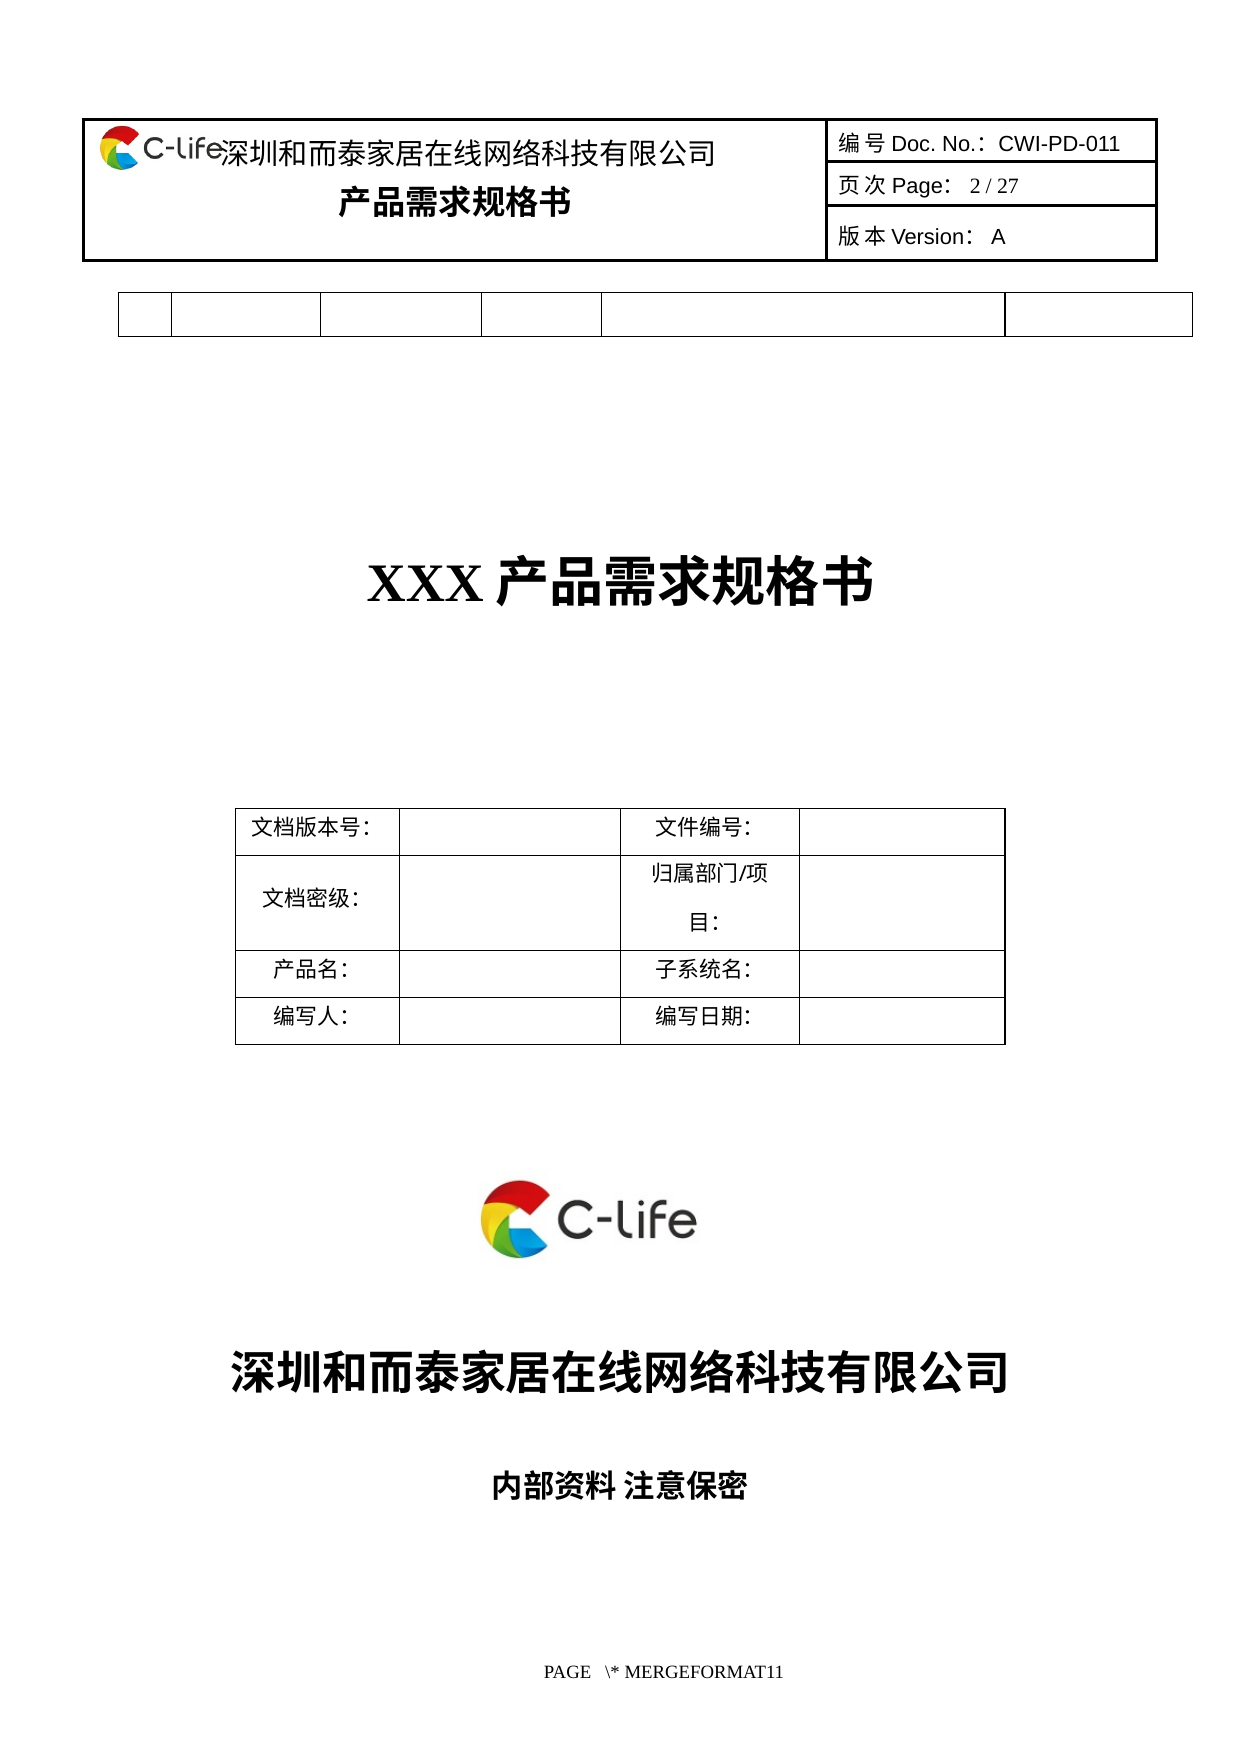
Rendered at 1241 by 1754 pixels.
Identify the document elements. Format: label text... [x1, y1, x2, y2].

table_cell 编写人： [236, 998, 399, 1044]
text 内部资料 注意保密 [118, 1451, 1122, 1516]
table_header 文件编号： [621, 809, 799, 855]
picture [89, 121, 232, 178]
text XXX产品需求规格书 [118, 529, 1122, 626]
table_cell [172, 293, 320, 336]
table_cell [1006, 293, 1192, 336]
table_header [400, 809, 620, 855]
table_header [800, 809, 1004, 855]
table_cell [400, 998, 620, 1044]
table_cell [482, 293, 601, 336]
table_cell [602, 293, 1004, 336]
picture [462, 1167, 714, 1273]
table_cell [400, 951, 620, 997]
table_cell [800, 856, 1004, 950]
table_cell [400, 856, 620, 950]
table_cell 产品名： [236, 951, 399, 997]
table_cell 文档密级： [236, 856, 399, 950]
table_cell 子系统名： [621, 951, 799, 997]
table_cell [321, 293, 481, 336]
table_header 文档版本号： [236, 809, 399, 855]
table_cell [119, 293, 171, 336]
table_cell 编写日期： [621, 998, 799, 1044]
table_cell [800, 998, 1004, 1044]
text 深圳和而泰家居在线网络科技有限公司 [118, 1321, 1122, 1418]
table_cell 归属部门/项目： [621, 856, 799, 950]
table_cell [800, 951, 1004, 997]
